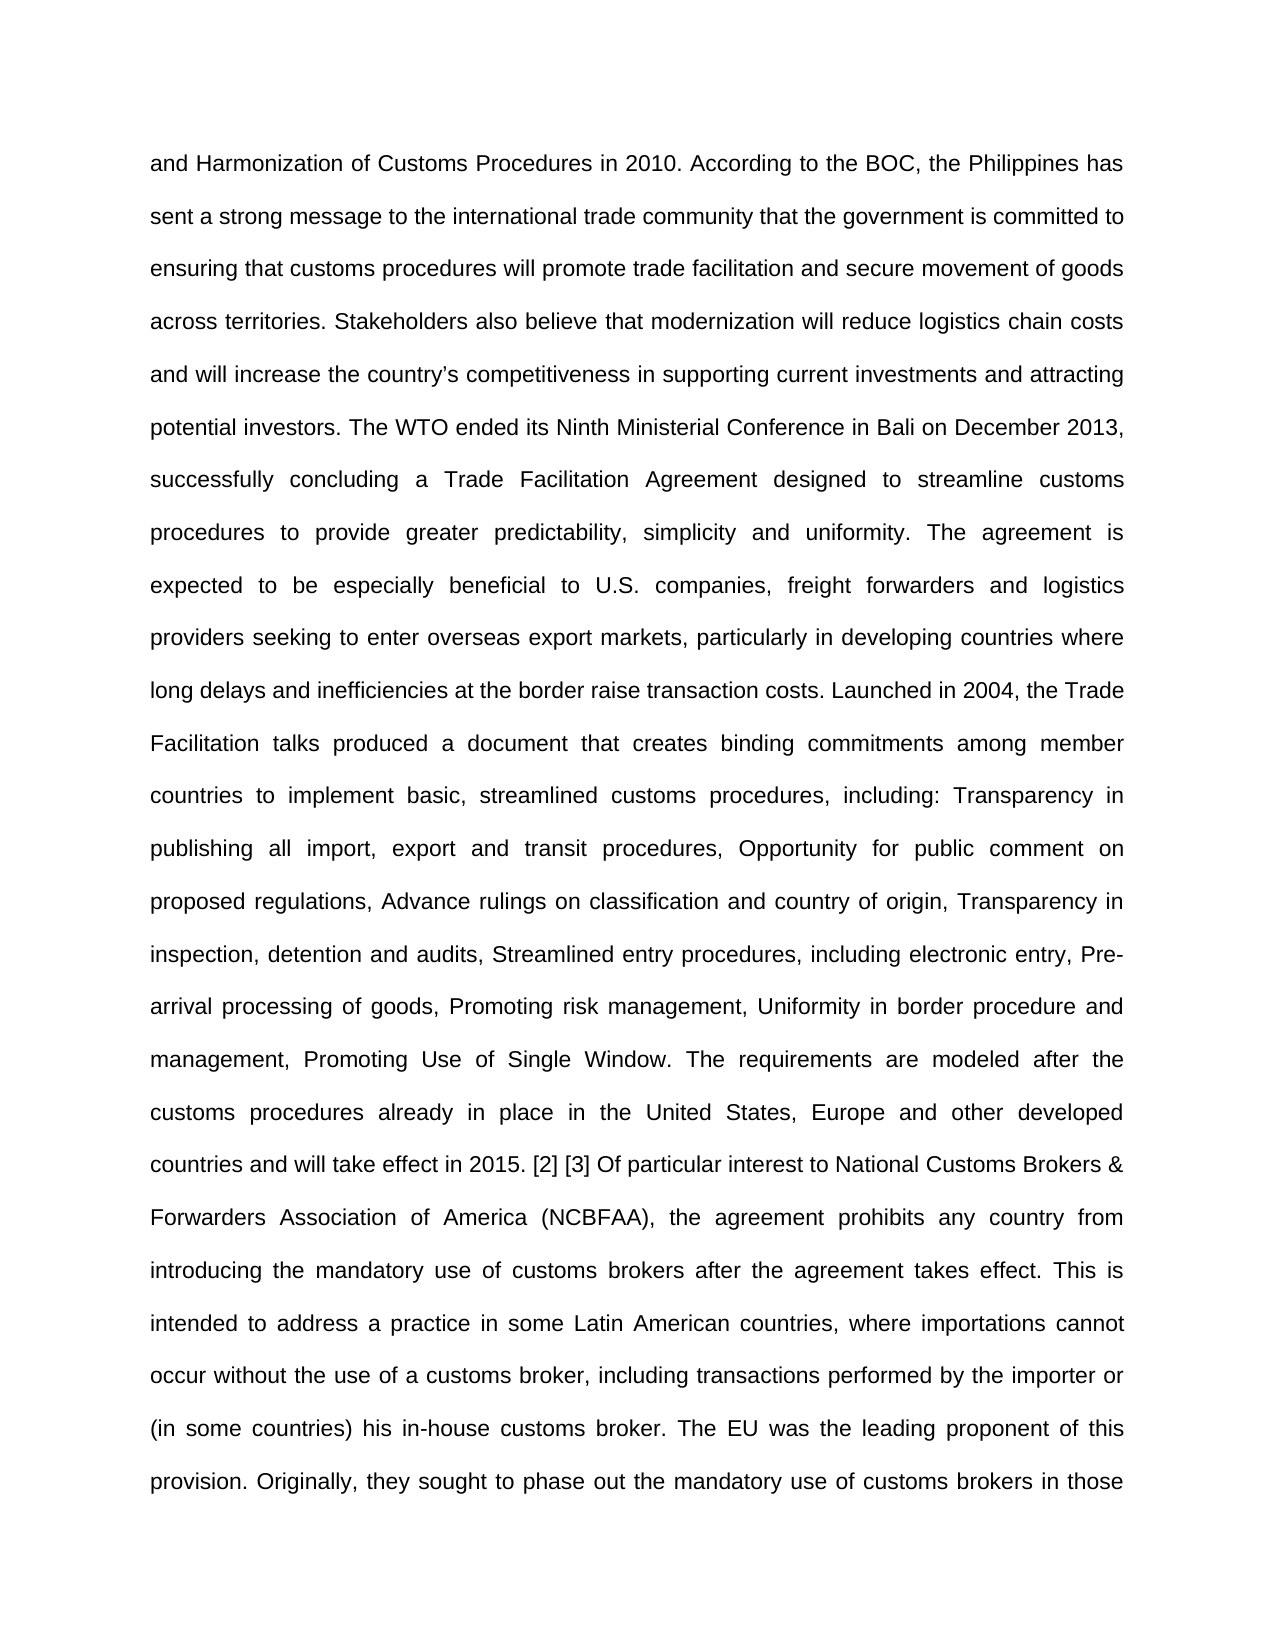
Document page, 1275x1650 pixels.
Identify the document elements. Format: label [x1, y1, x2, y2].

text [150, 150, 1125, 1494]
